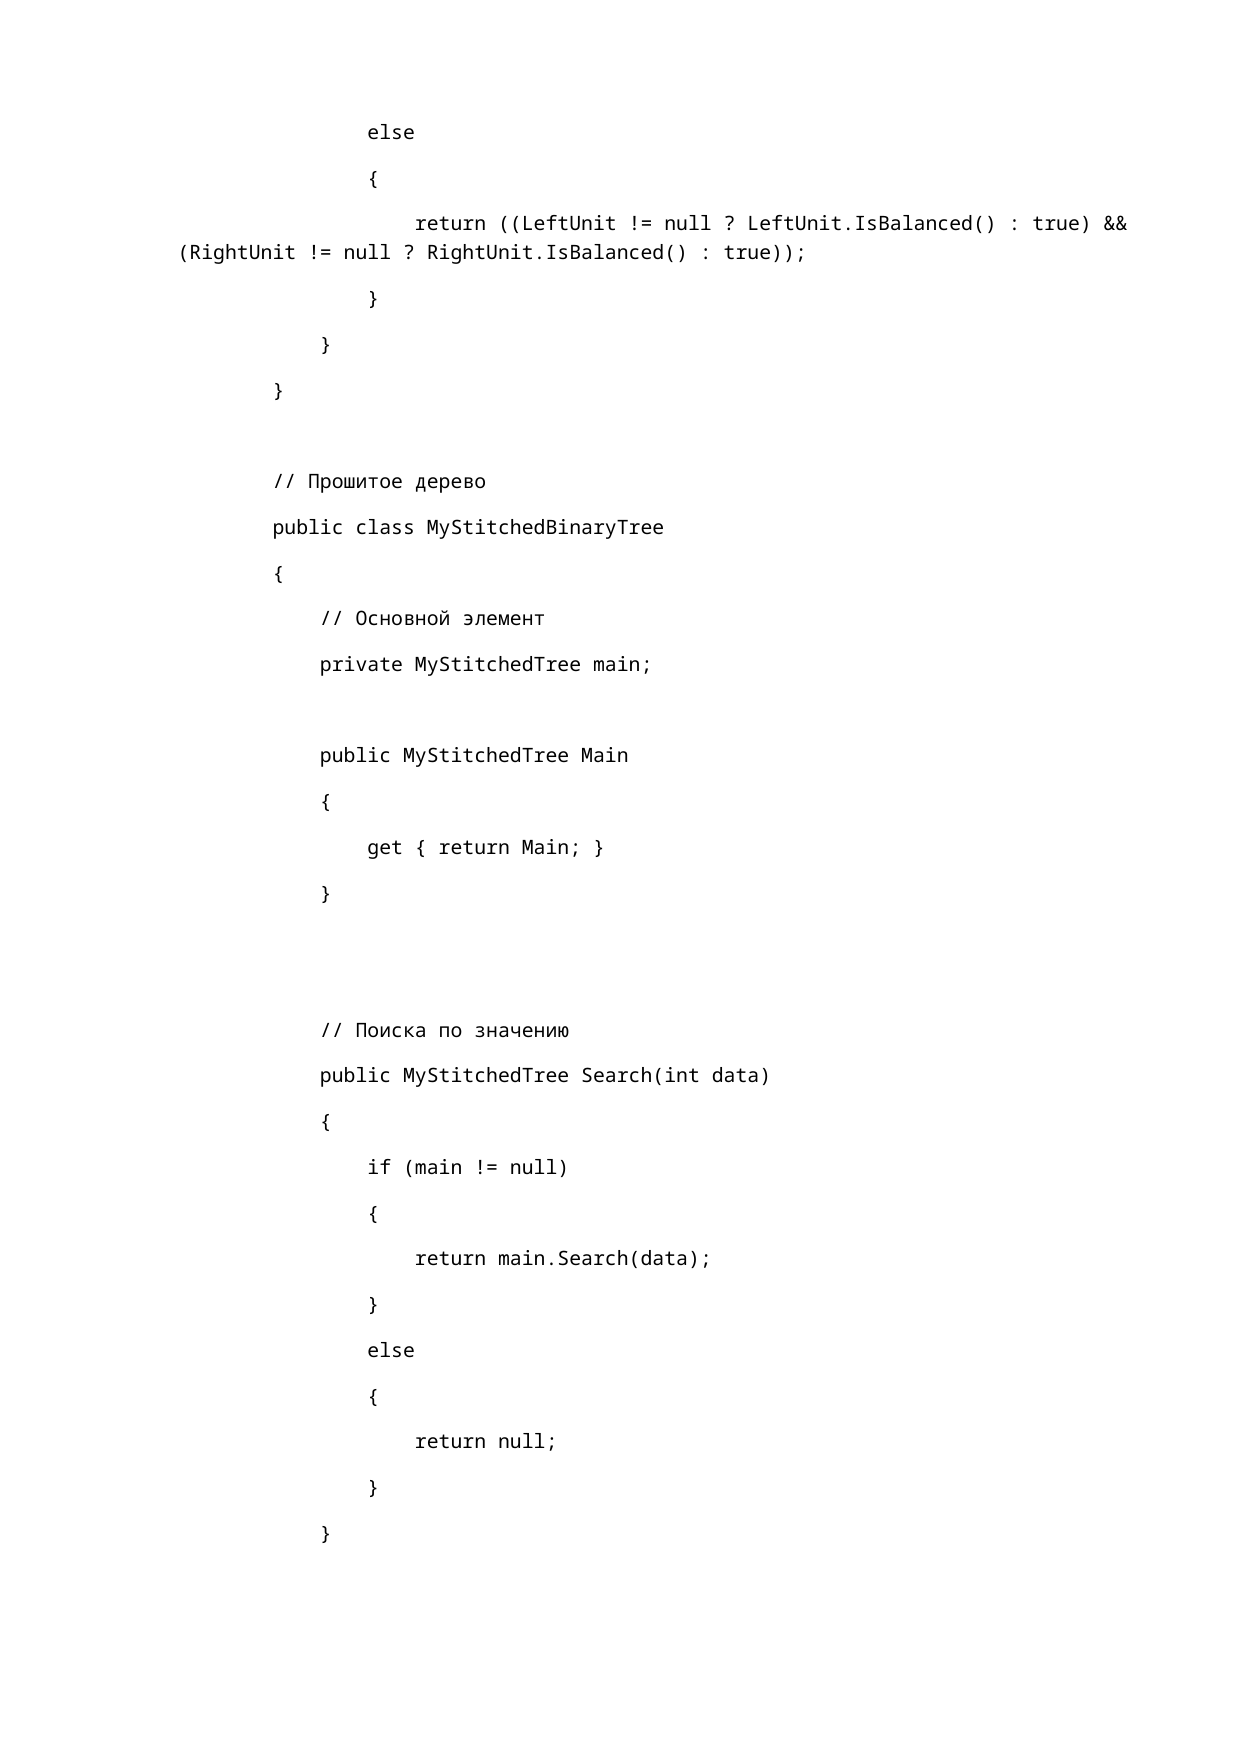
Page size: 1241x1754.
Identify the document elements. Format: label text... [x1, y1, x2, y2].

text return main.Search(data); [177, 1245, 1152, 1272]
text // Прошитое дерево [177, 467, 1152, 494]
text else [177, 1336, 1152, 1363]
text public MyStitchedTree Main [177, 742, 1152, 769]
text } [177, 376, 1152, 403]
text } [177, 1473, 1152, 1500]
text } [177, 284, 1152, 311]
text } [177, 879, 1152, 906]
text { [177, 787, 1152, 814]
text public MyStitchedTree Search(int data) [177, 1062, 1152, 1089]
text private MyStitchedTree main; [177, 650, 1152, 677]
text } [177, 330, 1152, 357]
text public class MyStitchedBinaryTree [177, 513, 1152, 540]
text } [177, 1519, 1152, 1546]
text return ((LeftUnit != null ? LeftUnit.IsBalanced() : true) && (RightUnit != null ? RightUnit.IsBalanced() : true)); [177, 209, 1152, 266]
text { [177, 1382, 1152, 1409]
text // Поиска по значению [177, 1016, 1152, 1043]
text else [177, 118, 1152, 145]
text { [177, 164, 1152, 191]
text { [177, 1199, 1152, 1226]
text if (main != null) [177, 1153, 1152, 1180]
text } [177, 1290, 1152, 1317]
text return null; [177, 1428, 1152, 1454]
text // Основной элемент [177, 604, 1152, 631]
text { [177, 559, 1152, 586]
text { [177, 1107, 1152, 1134]
text get { return Main; } [177, 833, 1152, 860]
